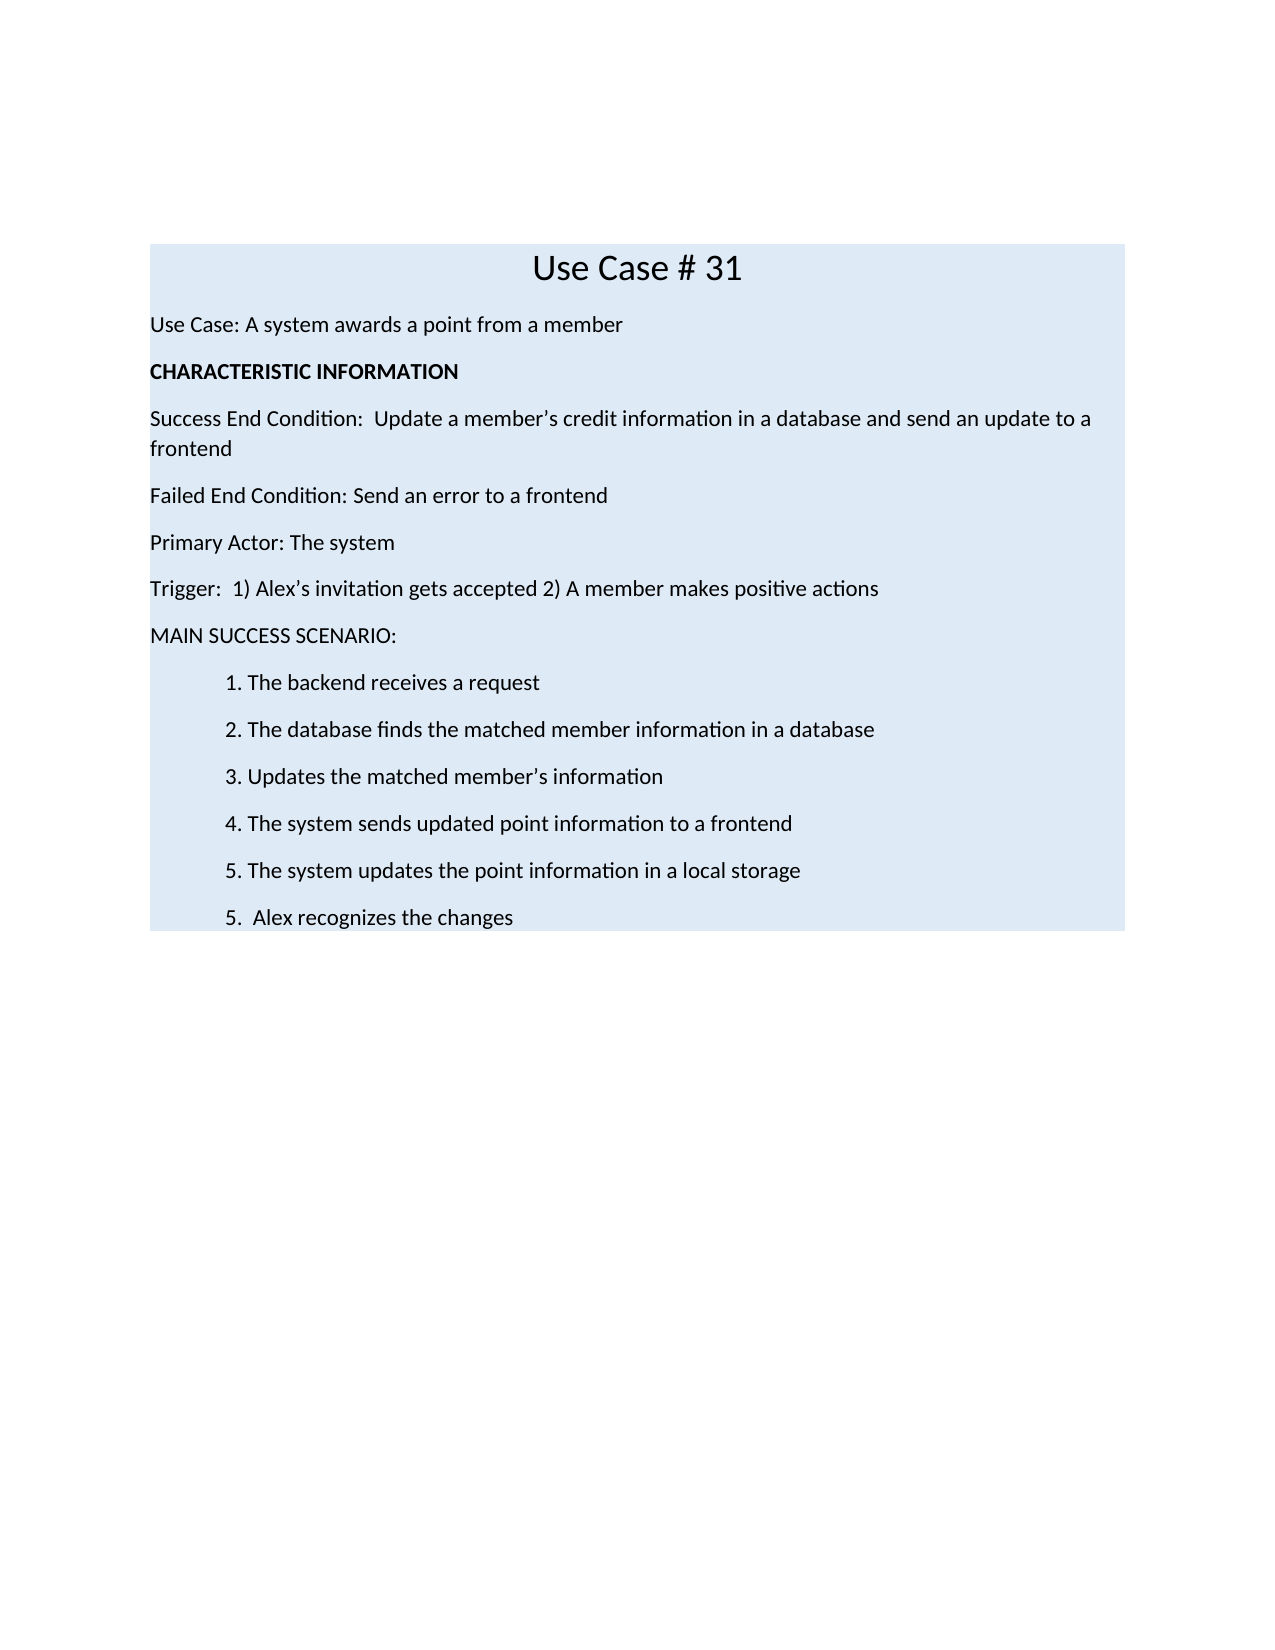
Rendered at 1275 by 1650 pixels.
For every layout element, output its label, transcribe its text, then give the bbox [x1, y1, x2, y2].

text 4. The system sends updated point information to a frontend [150, 809, 1125, 837]
text Use Case # 31 [150, 244, 1125, 289]
text 5. Alex recognizes the changes [150, 903, 1125, 931]
text MAIN SUCCESS SCENARIO: [150, 621, 1125, 649]
text Success End Condition: Update a member’s credit information in a database and send an update to a frontend [150, 404, 1125, 462]
text CHARACTERISTIC INFORMATION [150, 357, 1125, 385]
text 3. Updates the matched member’s information [150, 762, 1125, 790]
text Trigger: 1) Alex’s invitation gets accepted 2) A member makes positive actions [150, 574, 1125, 602]
text Primary Actor: The system [150, 528, 1125, 556]
text 2. The database finds the matched member information in a database [150, 715, 1125, 743]
text Use Case: A system awards a point from a member [150, 310, 1125, 338]
text Failed End Condition: Send an error to a frontend [150, 481, 1125, 509]
text 5. The system updates the point information in a local storage [150, 856, 1125, 884]
text 1. The backend receives a request [150, 668, 1125, 696]
